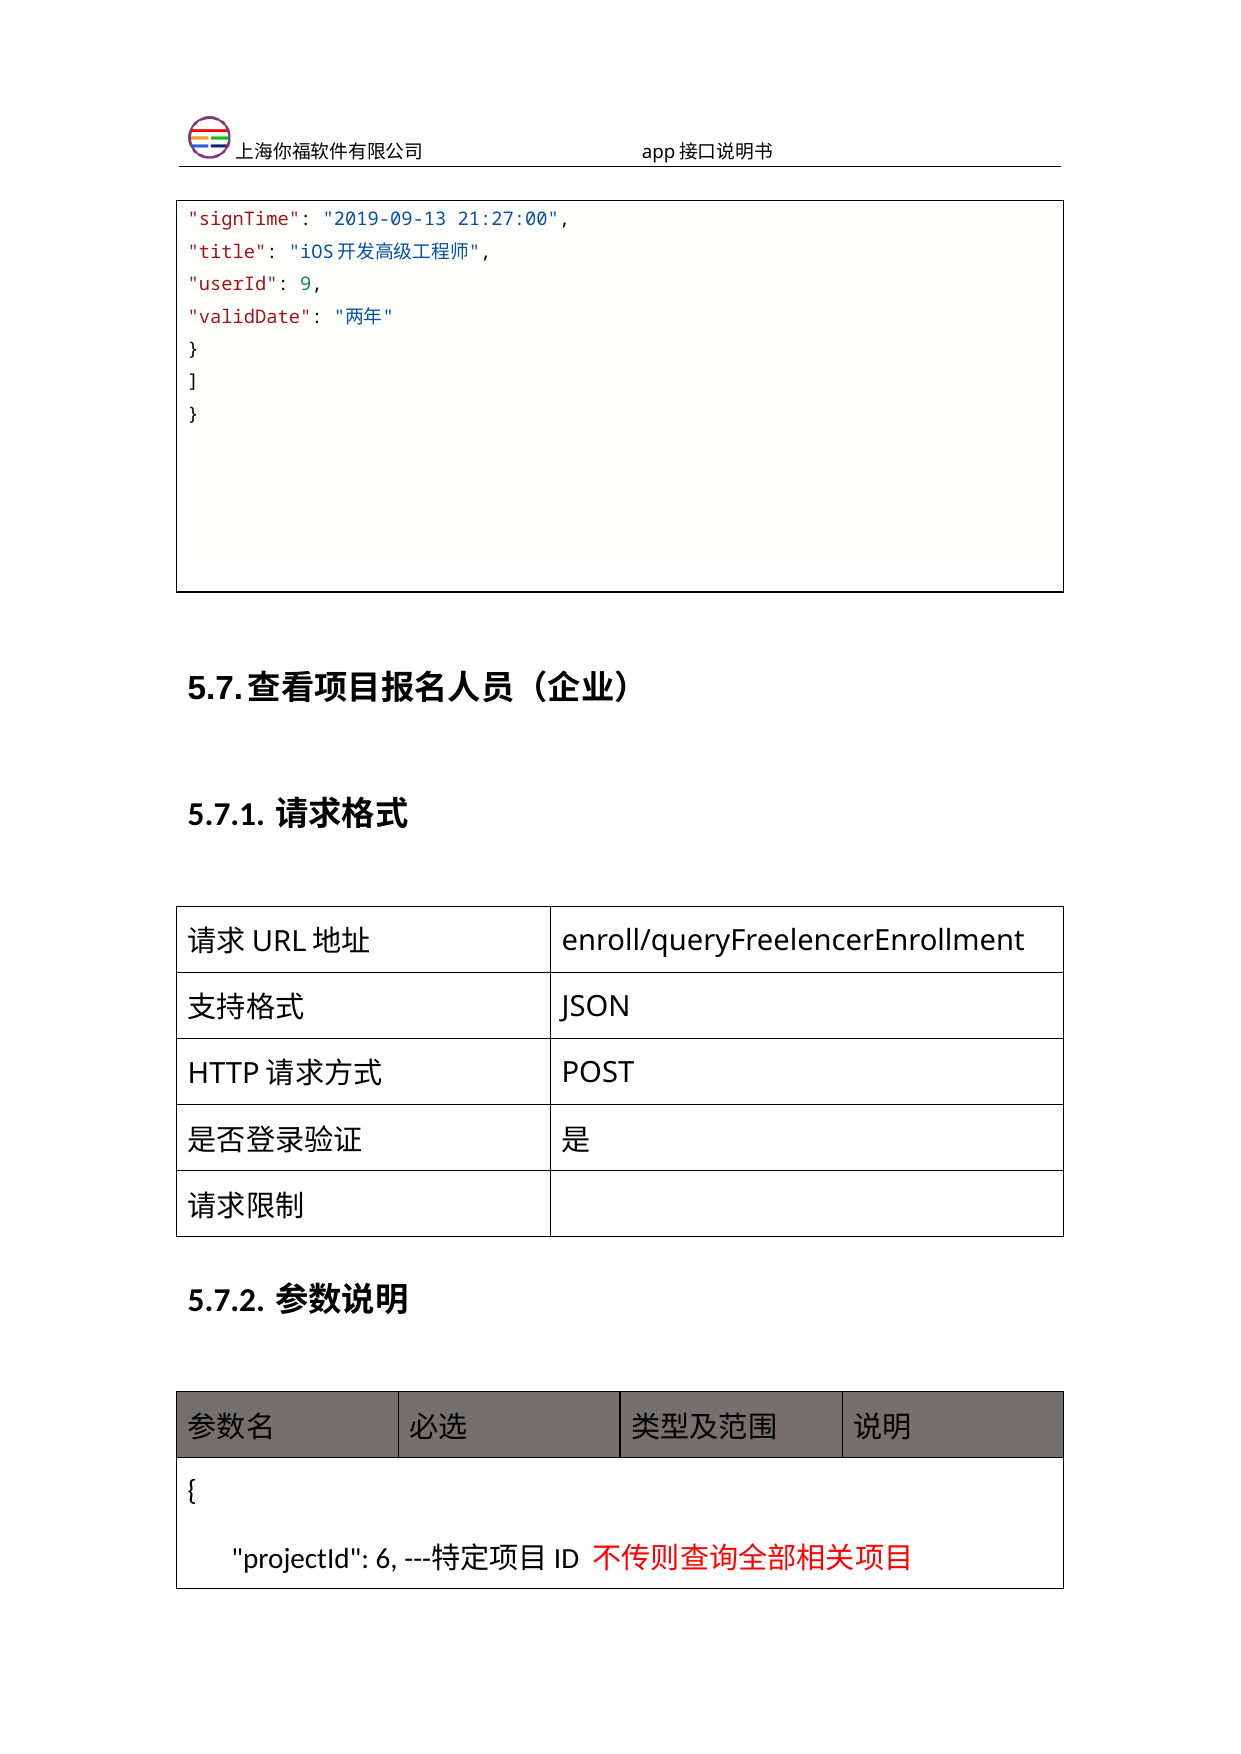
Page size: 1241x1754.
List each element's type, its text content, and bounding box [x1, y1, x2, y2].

table_cell { "projectId": 6, ---特定项目ID 不传则查询全部相关项目 "signState": “0” --报名审核状态，不传查询全部，查询特定状态的字典，详见 任务状态字典 } [177, 1458, 1063, 1588]
table_cell JSON [551, 973, 1063, 1038]
table_header 类型及范围 [621, 1392, 842, 1457]
table_cell HTTP请求方式 [177, 1039, 550, 1104]
table_header 参数名 [177, 1392, 398, 1457]
table_cell 支持格式 [177, 973, 550, 1038]
table_cell 是 [551, 1105, 1063, 1170]
picture [187, 115, 231, 159]
table_cell [551, 1171, 1063, 1236]
table_cell 请求限制 [177, 1171, 550, 1236]
subtitle 查看项目报名人员（企业） [187, 652, 1053, 717]
table_cell 是否登录验证 [177, 1105, 550, 1170]
table_cell POST [551, 1039, 1063, 1104]
subtitle 参数说明 [187, 1264, 1053, 1329]
table_header enroll/queryFreelencerEnrollment [551, 907, 1063, 972]
subtitle 请求格式 [187, 779, 1053, 844]
table_header 请求URL地址 [177, 907, 550, 972]
table_header 必选 [399, 1392, 619, 1457]
table_header 说明 [843, 1392, 1063, 1457]
